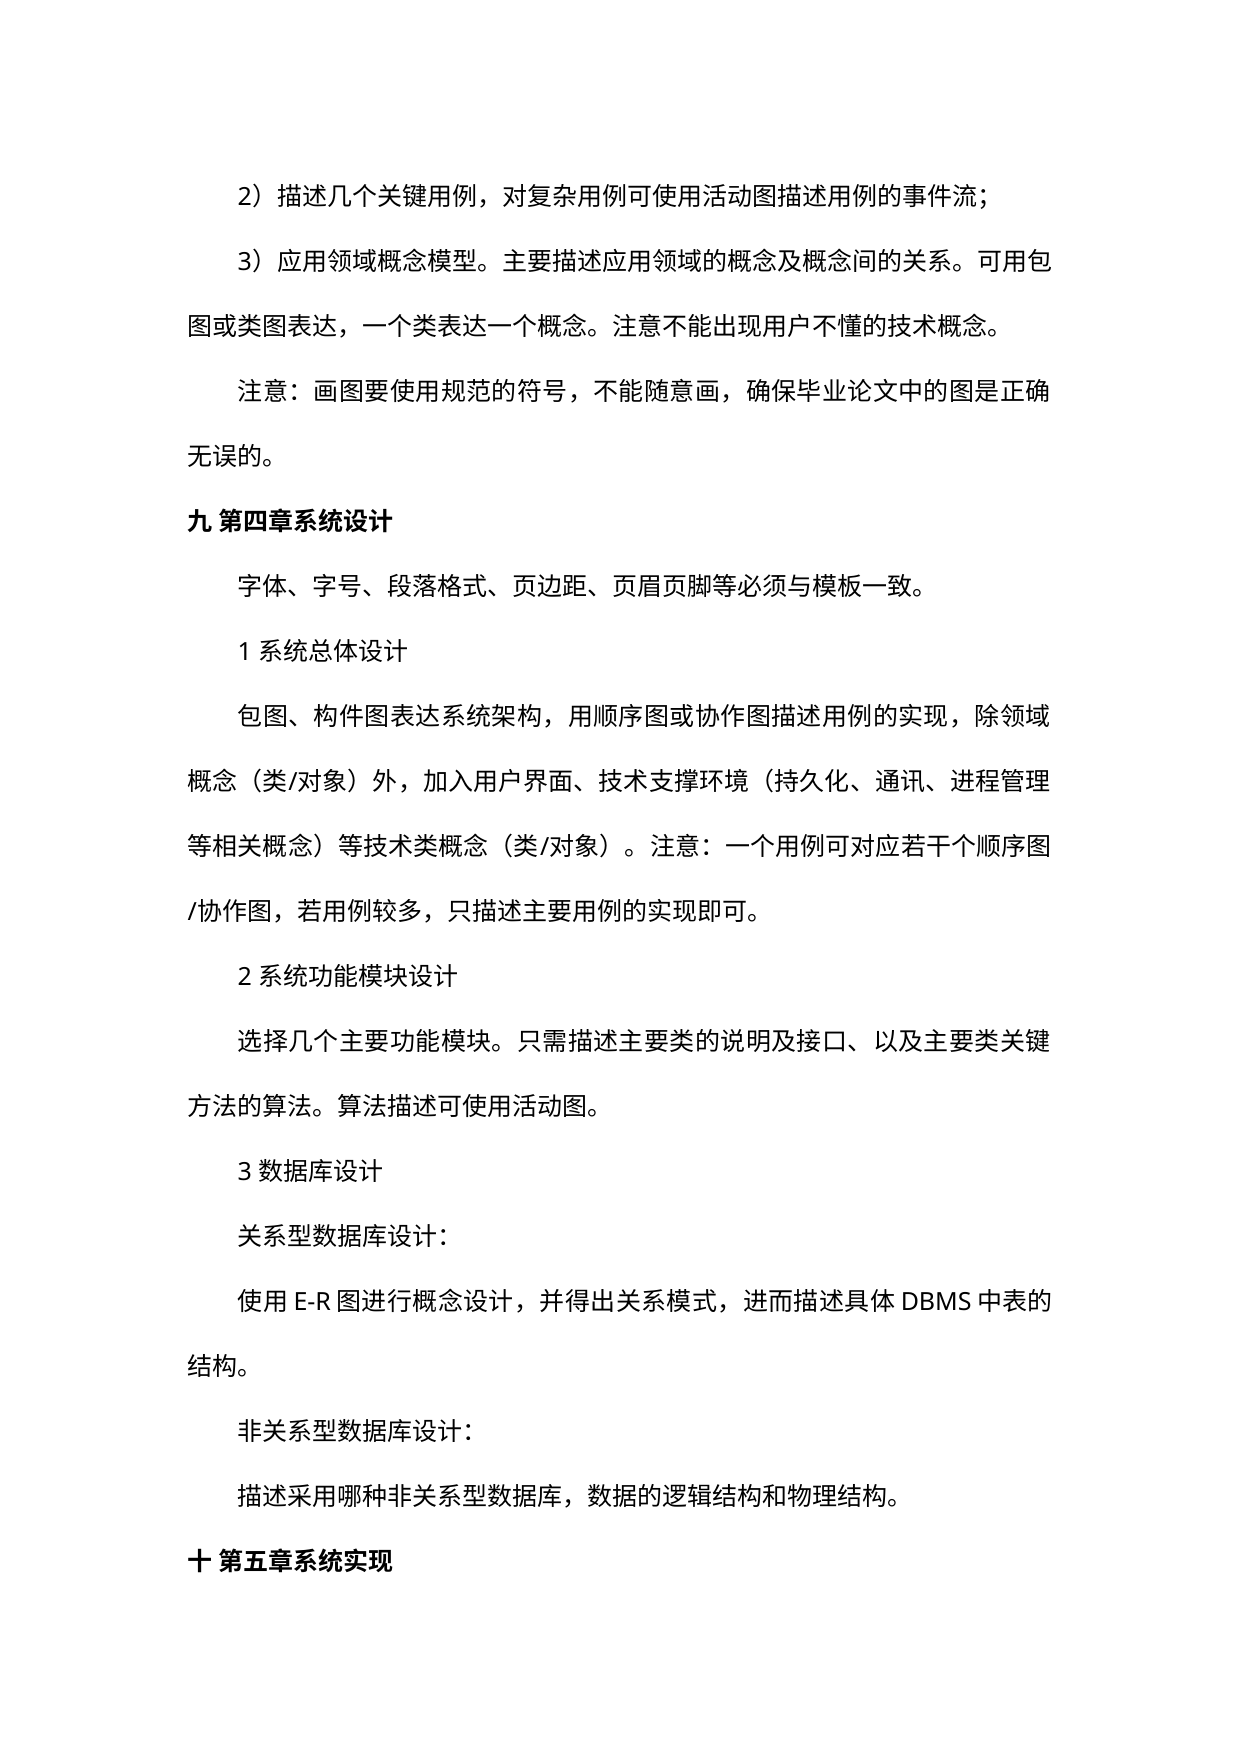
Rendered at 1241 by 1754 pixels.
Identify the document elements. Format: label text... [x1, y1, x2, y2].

text 包图、构件图表达系统架构，用顺序图或协作图描述用例的实现，除领域概念（类/对象）外，加入用户界面、技术支撑环境（持久化、通讯、进程管理等相关概念）等技术类概念（类/对象）。注意：一个用例可对应若干个顺序图/协作图，若用例较多，只描述主要用例的实现即可。 [187, 682, 1053, 942]
text 非关系型数据库设计： [187, 1397, 1053, 1462]
text 十 第五章系统实现 [187, 1527, 1053, 1592]
text 1 系统总体设计 [187, 617, 1053, 682]
text 九 第四章系统设计 [187, 487, 1053, 552]
text 3 数据库设计 [187, 1137, 1053, 1202]
text 3）应用领域概念模型。主要描述应用领域的概念及概念间的关系。可用包图或类图表达，一个类表达一个概念。注意不能出现用户不懂的技术概念。 [187, 227, 1053, 357]
text 注意：画图要使用规范的符号，不能随意画，确保毕业论文中的图是正确无误的。 [187, 357, 1053, 487]
text 描述采用哪种非关系型数据库，数据的逻辑结构和物理结构。 [187, 1462, 1053, 1527]
text 2 系统功能模块设计 [187, 942, 1053, 1007]
text 字体、字号、段落格式、页边距、页眉页脚等必须与模板一致。 [187, 552, 1053, 617]
text 2）描述几个关键用例，对复杂用例可使用活动图描述用例的事件流； [187, 162, 1053, 227]
text 使用E-R图进行概念设计，并得出关系模式，进而描述具体DBMS中表的结构。 [187, 1267, 1053, 1397]
text 选择几个主要功能模块。只需描述主要类的说明及接口、以及主要类关键方法的算法。算法描述可使用活动图。 [187, 1007, 1053, 1137]
text 关系型数据库设计： [187, 1202, 1053, 1267]
